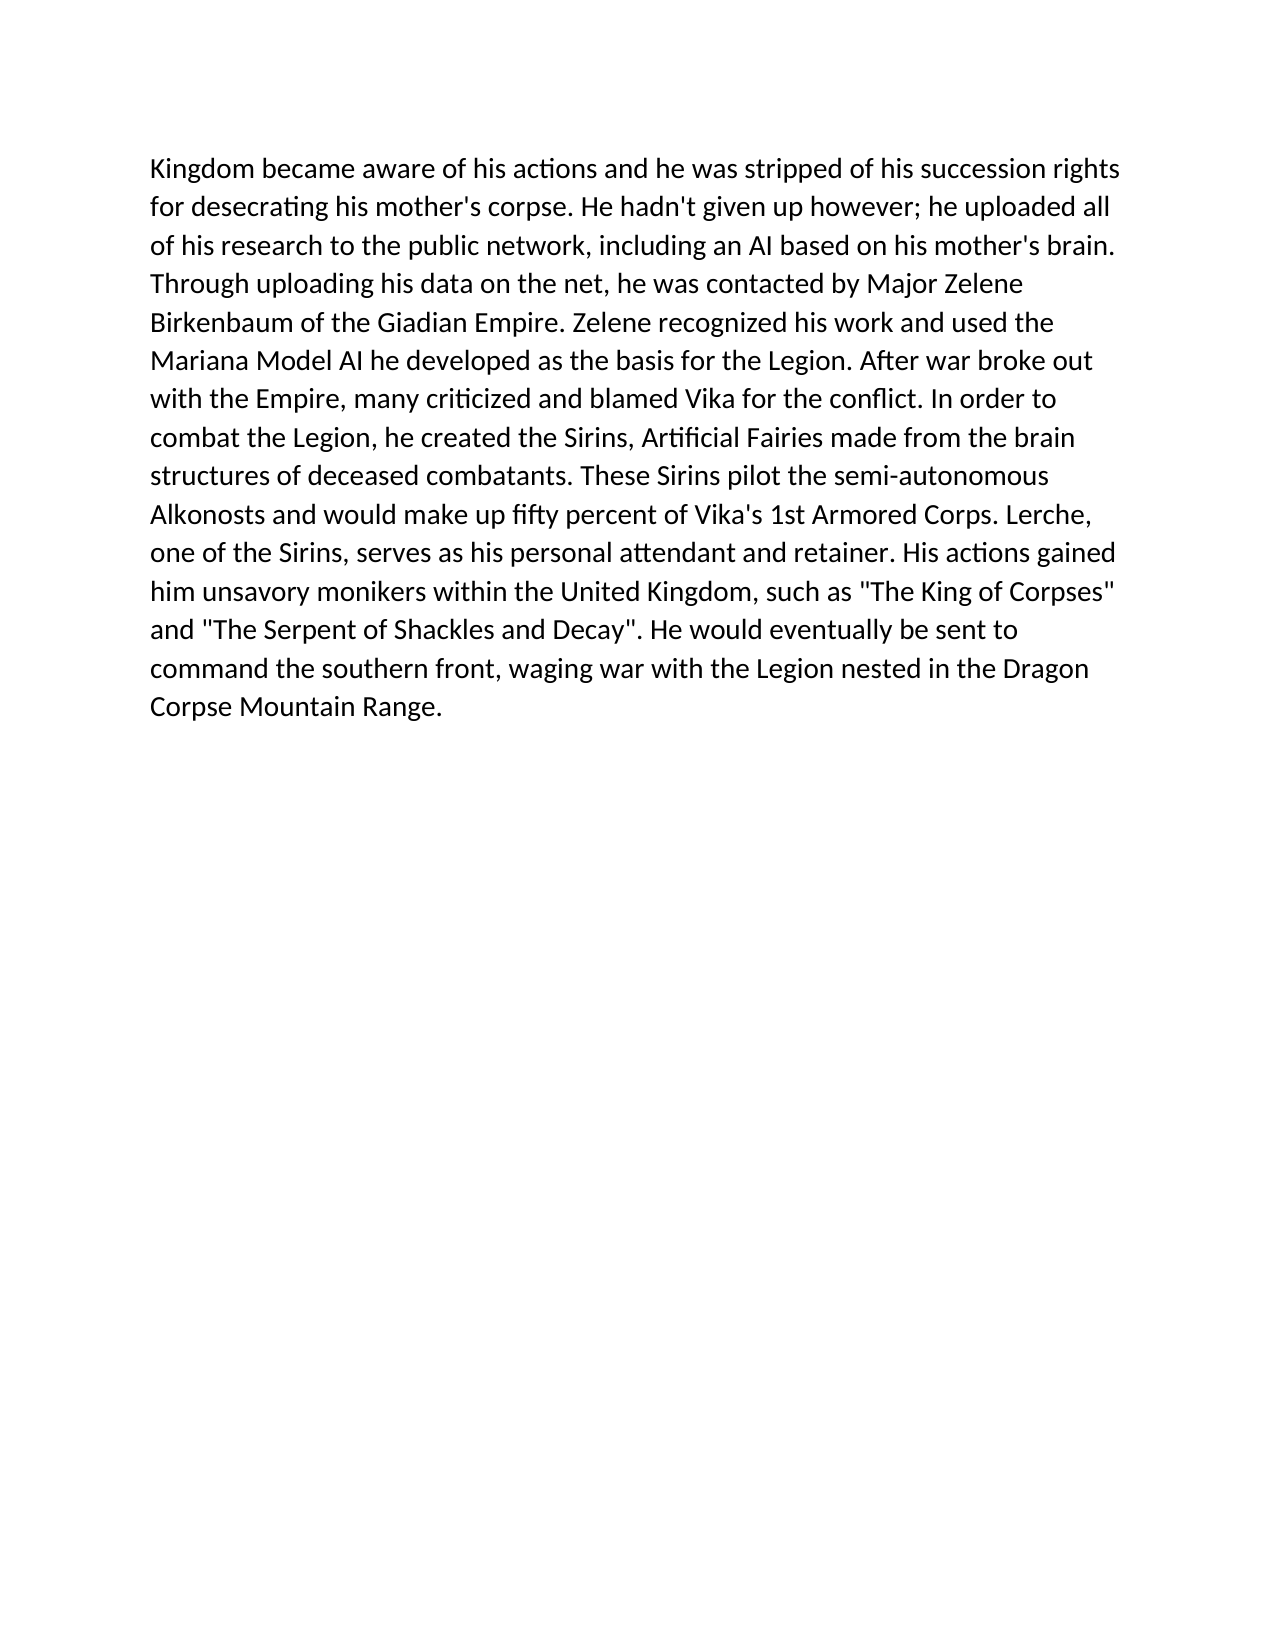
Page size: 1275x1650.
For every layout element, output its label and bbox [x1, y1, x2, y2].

text [150, 150, 1125, 724]
